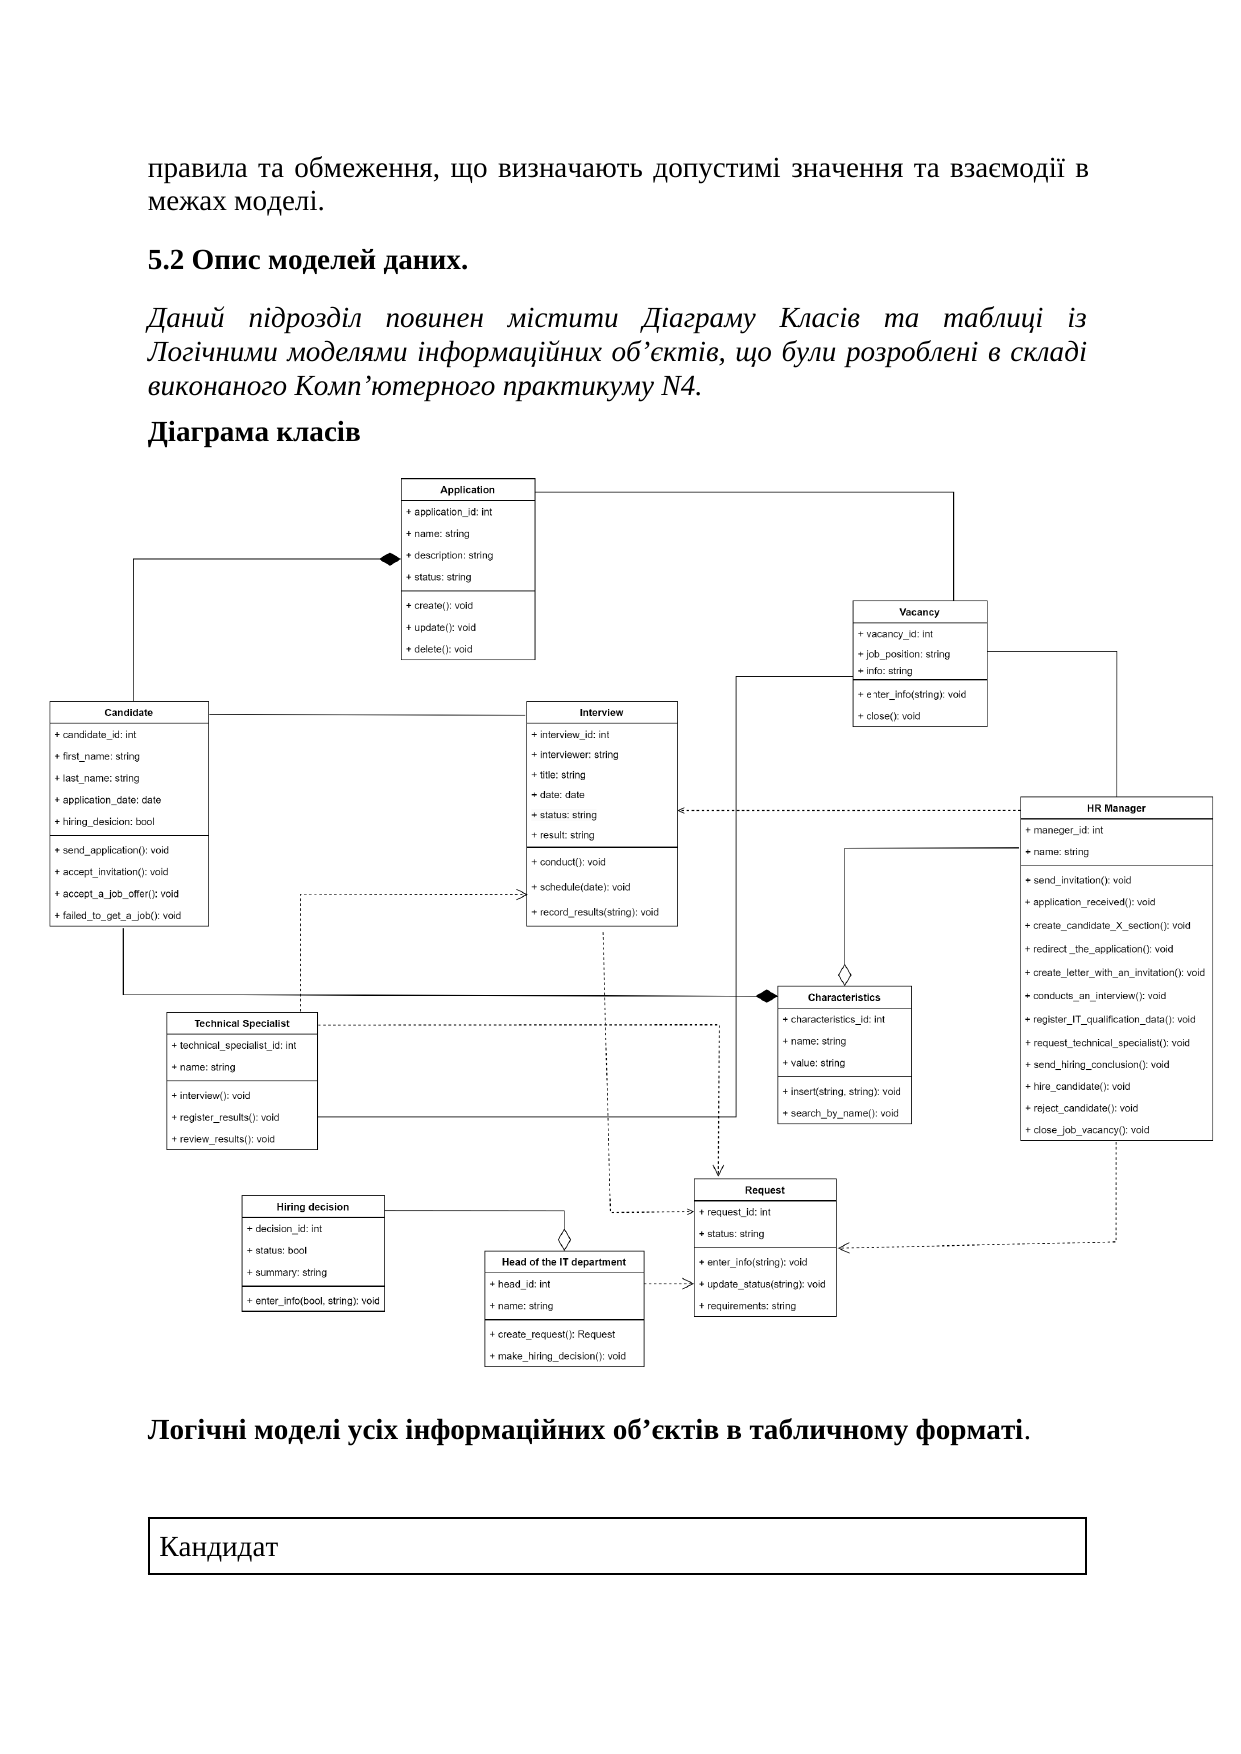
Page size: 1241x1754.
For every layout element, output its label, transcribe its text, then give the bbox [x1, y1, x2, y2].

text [148, 150, 1090, 217]
text 5.2 Опис моделей даних. [148, 242, 1090, 276]
text Даний підрозділ повинен містити Діаграму Класів та таблиці із Логічними моделями інформаційних об’єктів, що були розроблені в складі виконаного Комп’ютерного практикуму N4. [148, 301, 1090, 401]
text Логічні моделі усіх інформаційних об’єктів в табличному форматі. [148, 1369, 1090, 1446]
picture [49, 478, 1214, 1369]
table_header Кандидат [150, 1519, 1085, 1573]
text Діаграма класів [148, 414, 1090, 447]
